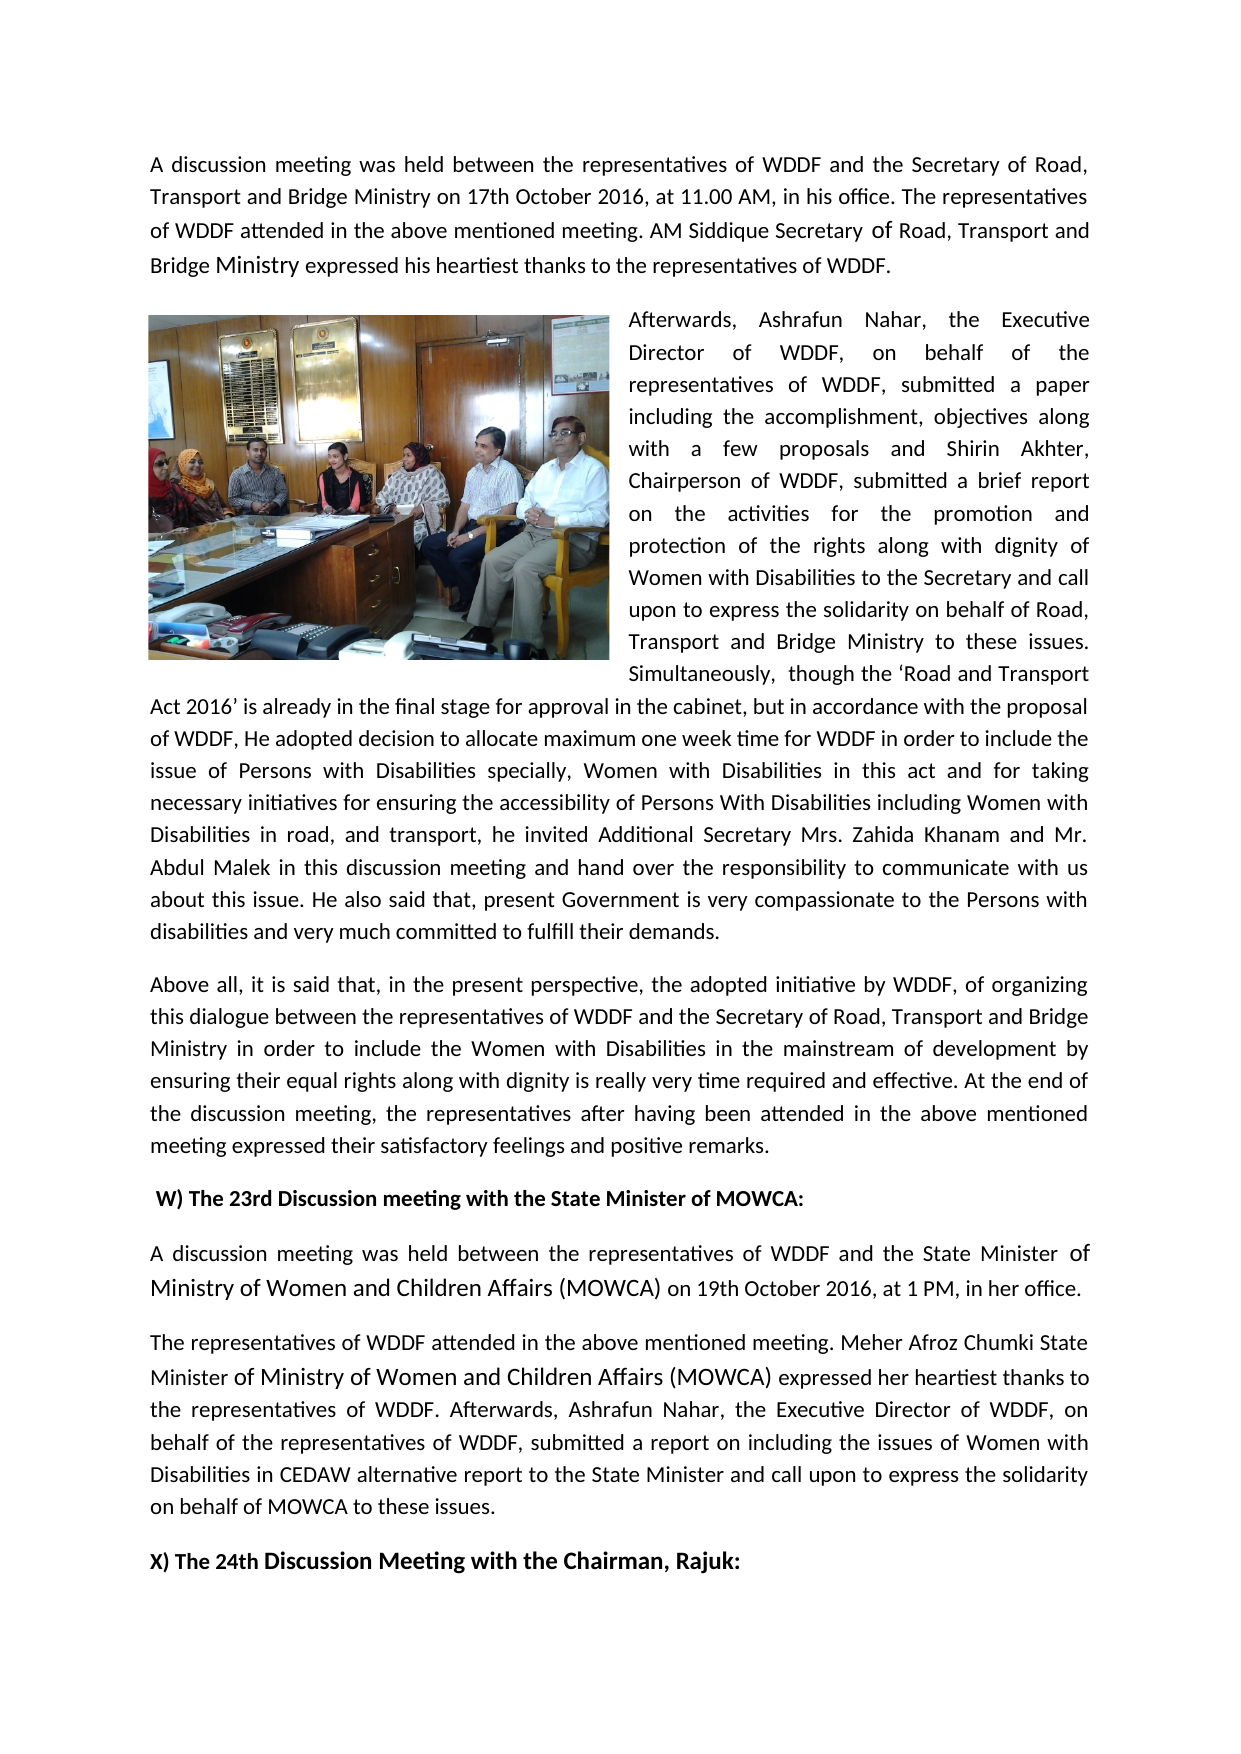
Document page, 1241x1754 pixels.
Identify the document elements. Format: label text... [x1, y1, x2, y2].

text A discussion meeting was held between the representatives of WDDF and the State Minister of Ministry of Women and Children Affairs (MOWCA) on 19th October 2016, at 1 PM, in her office. [150, 1237, 1090, 1303]
text The representatives of WDDF attended in the above mentioned meeting. Meher Afroz Chumki State Minister of Ministry of Women and Children Affairs (MOWCA) expressed her heartiest thanks to the representatives of WDDF. Afterwards, Ashrafun Nahar, the Executive Director of WDDF, on behalf of the representatives of WDDF, submitted a report on including the issues of Women with Disabilities in CEDAW alternative report to the State Minister and call upon to express the solidarity on behalf of MOWCA to these issues. [150, 1328, 1090, 1520]
text W) The 23rd Discussion meeting with the State Minister of MOWCA: [150, 1184, 1090, 1212]
text A discussion meeting was held between the representatives of WDDF and the Secretary of Road, Transport and Bridge Ministry on 17th October 2016, at 11.00 AM, in his office. The representatives of WDDF attended in the above mentioned meeting. AM Siddique Secretary of Road, Transport and Bridge Ministry expressed his heartiest thanks to the representatives of WDDF. [150, 150, 1090, 280]
text X) The 24th Discussion Meeting with the Chairman, Rajuk: [150, 1545, 1090, 1576]
text Above all, it is said that, in the present perspective, the adopted initiative by WDDF, of organizing this dialogue between the representatives of WDDF and the Secretary of Road, Transport and Bridge Ministry in order to include the Women with Disabilities in the mainstream of development by ensuring their equal rights along with dignity is really very time required and effective. At the end of the discussion meeting, the representatives after having been attended in the above mentioned meeting expressed their satisfactory feelings and positive remarks. [150, 970, 1090, 1159]
picture [146, 315, 610, 659]
